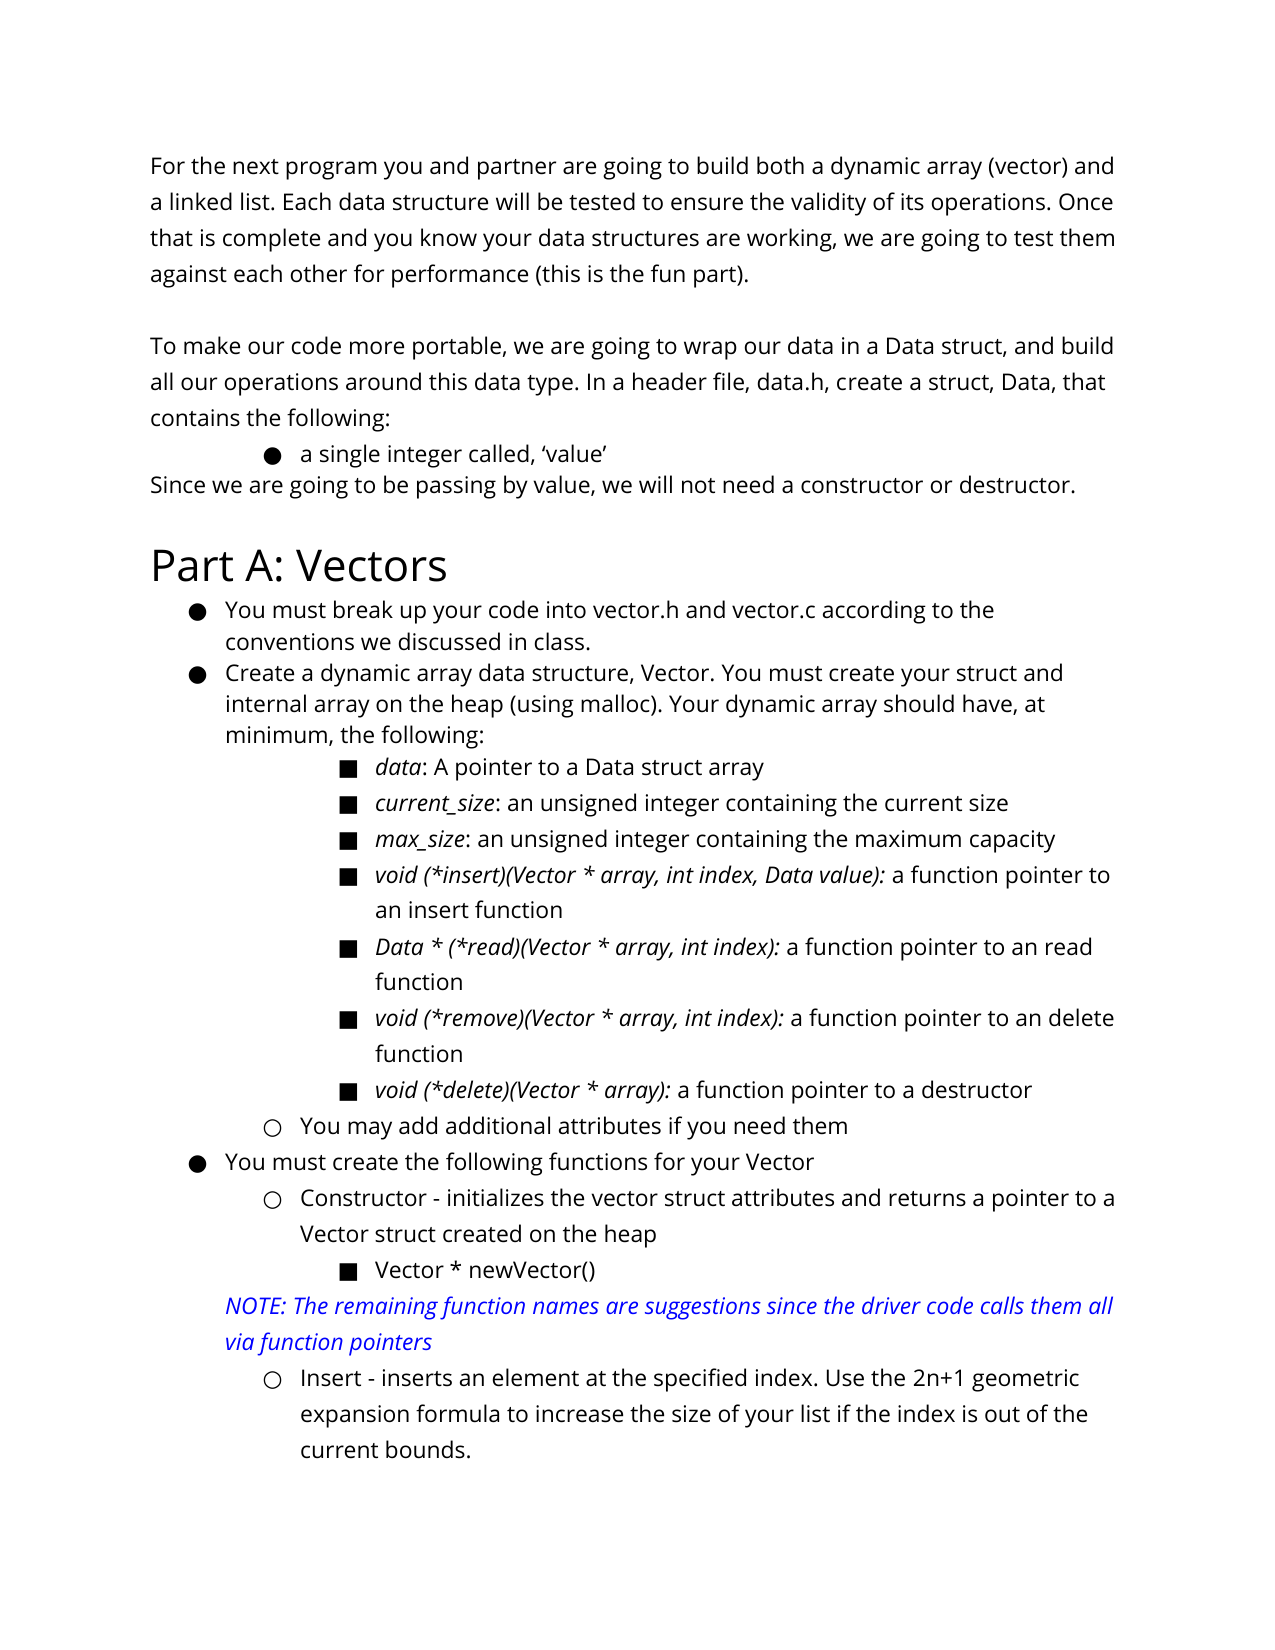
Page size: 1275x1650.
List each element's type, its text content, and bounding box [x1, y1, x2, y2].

list Data * (*read)(Vector * array, int index): a function pointer to an read function [337, 930, 1125, 998]
text NOTE: The remaining function names are suggestions since the driver code calls them all via function pointers [225, 1290, 1125, 1357]
list max_size: an unsigned integer containing the maximum capacity [337, 823, 1125, 854]
text To make our code more portable, we are going to wrap our data in a Data struct, and build all our operations around this data type. In a header file, data.h, create a struct, Data, that contains the following: [150, 330, 1125, 433]
list data: A pointer to a Data struct array [337, 751, 1125, 782]
list current_size: an unsigned integer containing the current size [337, 787, 1125, 818]
list void (*delete)(Vector * array): a function pointer to a destructor [337, 1074, 1125, 1105]
list Constructor - initializes the vector struct attributes and returns a pointer to a Vector struct created on the heap [262, 1182, 1125, 1249]
subtitle a single integer called, ‘value’ [262, 437, 1125, 469]
list void (*remove)(Vector * array, int index): a function pointer to an delete function [337, 1002, 1125, 1069]
text For the next program you and partner are going to build both a dynamic array (vector) and a linked list. Each data structure will be tested to ensure the validity of its operations. Once that is complete and you know your data structures are working, we are going to test them against each other for performance (this is the fun part). [150, 150, 1125, 289]
subtitle You must break up your code into vector.h and vector.c according to the conventions we discussed in class. [187, 594, 1125, 657]
subtitle Create a dynamic array data structure, Vector. You must create your struct and internal array on the heap (using malloc). Your dynamic array should have, at minimum, the following: [187, 657, 1125, 751]
list void (*insert)(Vector * array, int index, Data value): a function pointer to an insert function [337, 858, 1125, 926]
list You may add additional attributes if you need them [262, 1110, 1125, 1141]
list You must create the following functions for your Vector [187, 1146, 1125, 1177]
list Vector * newVector() [337, 1254, 1125, 1285]
title Part A: Vectors [150, 535, 1125, 594]
list Insert - inserts an element at the specified index. Use the 2n+1 geometric expansion formula to increase the size of your list if the index is out of the current bounds. [262, 1362, 1125, 1465]
text Since we are going to be passing by value, we will not need a constructor or destructor. [150, 469, 1125, 500]
